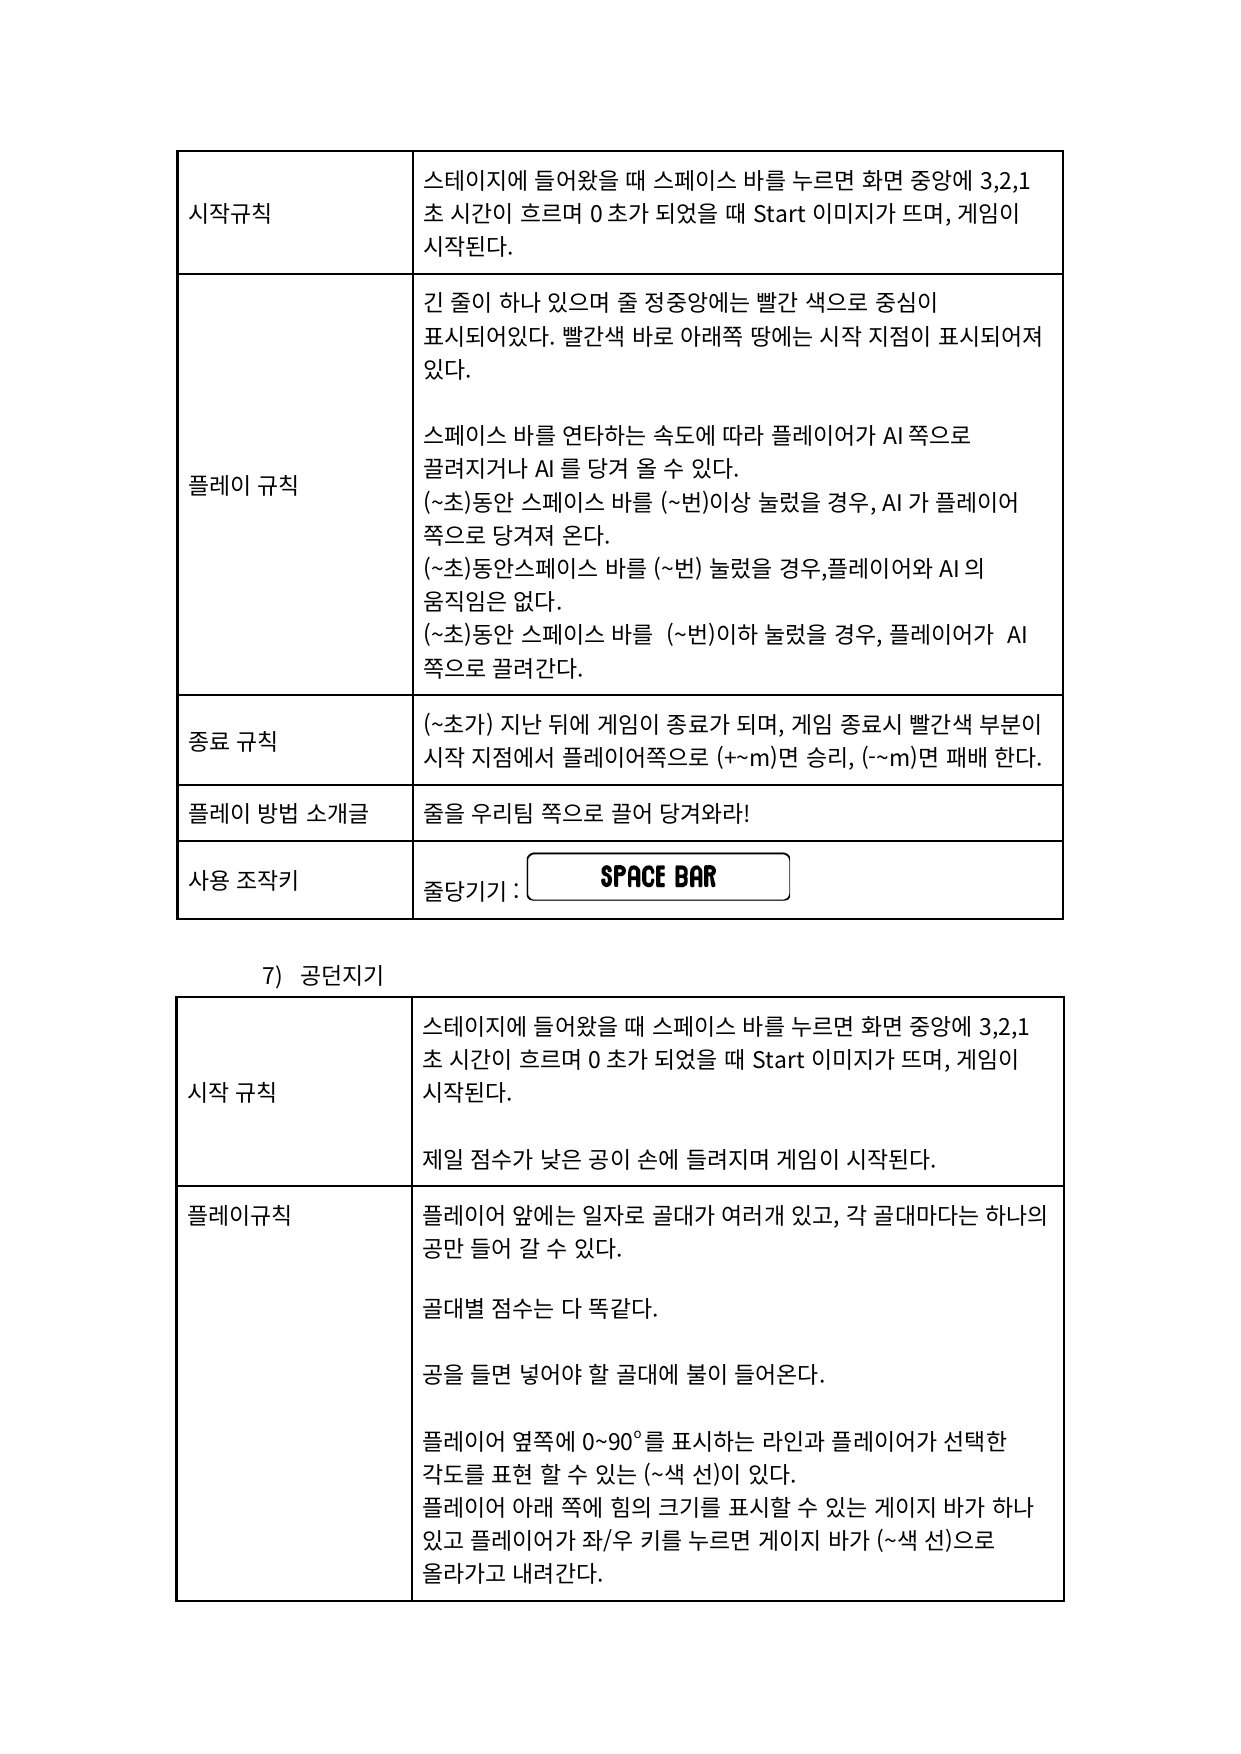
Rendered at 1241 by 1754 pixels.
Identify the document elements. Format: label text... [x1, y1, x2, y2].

table_cell 줄당기기 : [414, 842, 1062, 918]
table_header 스테이지에 들어왔을 때 스페이스 바를 누르면 화면 중앙에 3,2,1초 시간이 흐르며 0초가 되었을 때 Start 이미지가 뜨며, 게임이 시작된다. [414, 152, 1062, 273]
table_cell 긴 줄이 하나 있으며 줄 정중앙에는 빨간 색으로 중심이 표시되어있다. 빨간색 바로 아래쪽 땅에는 시작 지점이 표시되어져 있다. 스페이스 바를 연타하는 속도에 따라 플레이어가 AI쪽으로 끌려지거나 AI를 당겨 올 수 있다. (~초)동안 스페이스 바를 (~번)이상 눌렀을 경우, AI가 플레이어 쪽으로 당겨져 온다. (~초)동안스페이스 바를 (~번) 눌렀을 경우,플레이어와 AI의 움직임은 없다. (~초)동안 스페이스 바를 (~번)이하 눌렀을 경우, 플레이어가 AI쪽으로 끌려간다. [414, 275, 1062, 694]
table_cell 플레이규칙 [178, 1187, 411, 1600]
table_cell 플레이 방법 소개글 [179, 786, 412, 840]
table_cell 플레이 규칙 [179, 275, 412, 694]
table_cell 사용 조작키 [179, 842, 412, 918]
list 공던지기 [262, 958, 1090, 991]
table_header 스테이지에 들어왔을 때 스페이스 바를 누르면 화면 중앙에 3,2,1초 시간이 흐르며 0초가 되었을 때 Start 이미지가 뜨며, 게임이 시작된다. 제일 점수가 낮은 공이 손에 들려지며 게임이 시작된다. [413, 998, 1063, 1185]
table_cell 줄을 우리팀 쪽으로 끌어 당겨와라! [414, 786, 1062, 840]
table_cell (~초가) 지난 뒤에 게임이 종료가 되며, 게임 종료시 빨간색 부분이 시작 지점에서 플레이어쪽으로 (+~m)면 승리, (-~m)면 패배 한다. [414, 696, 1062, 784]
table_cell 종료 규칙 [179, 696, 412, 784]
table_header 시작규칙 [179, 152, 412, 273]
picture [526, 852, 791, 901]
table_header 시작 규칙 [178, 998, 411, 1185]
